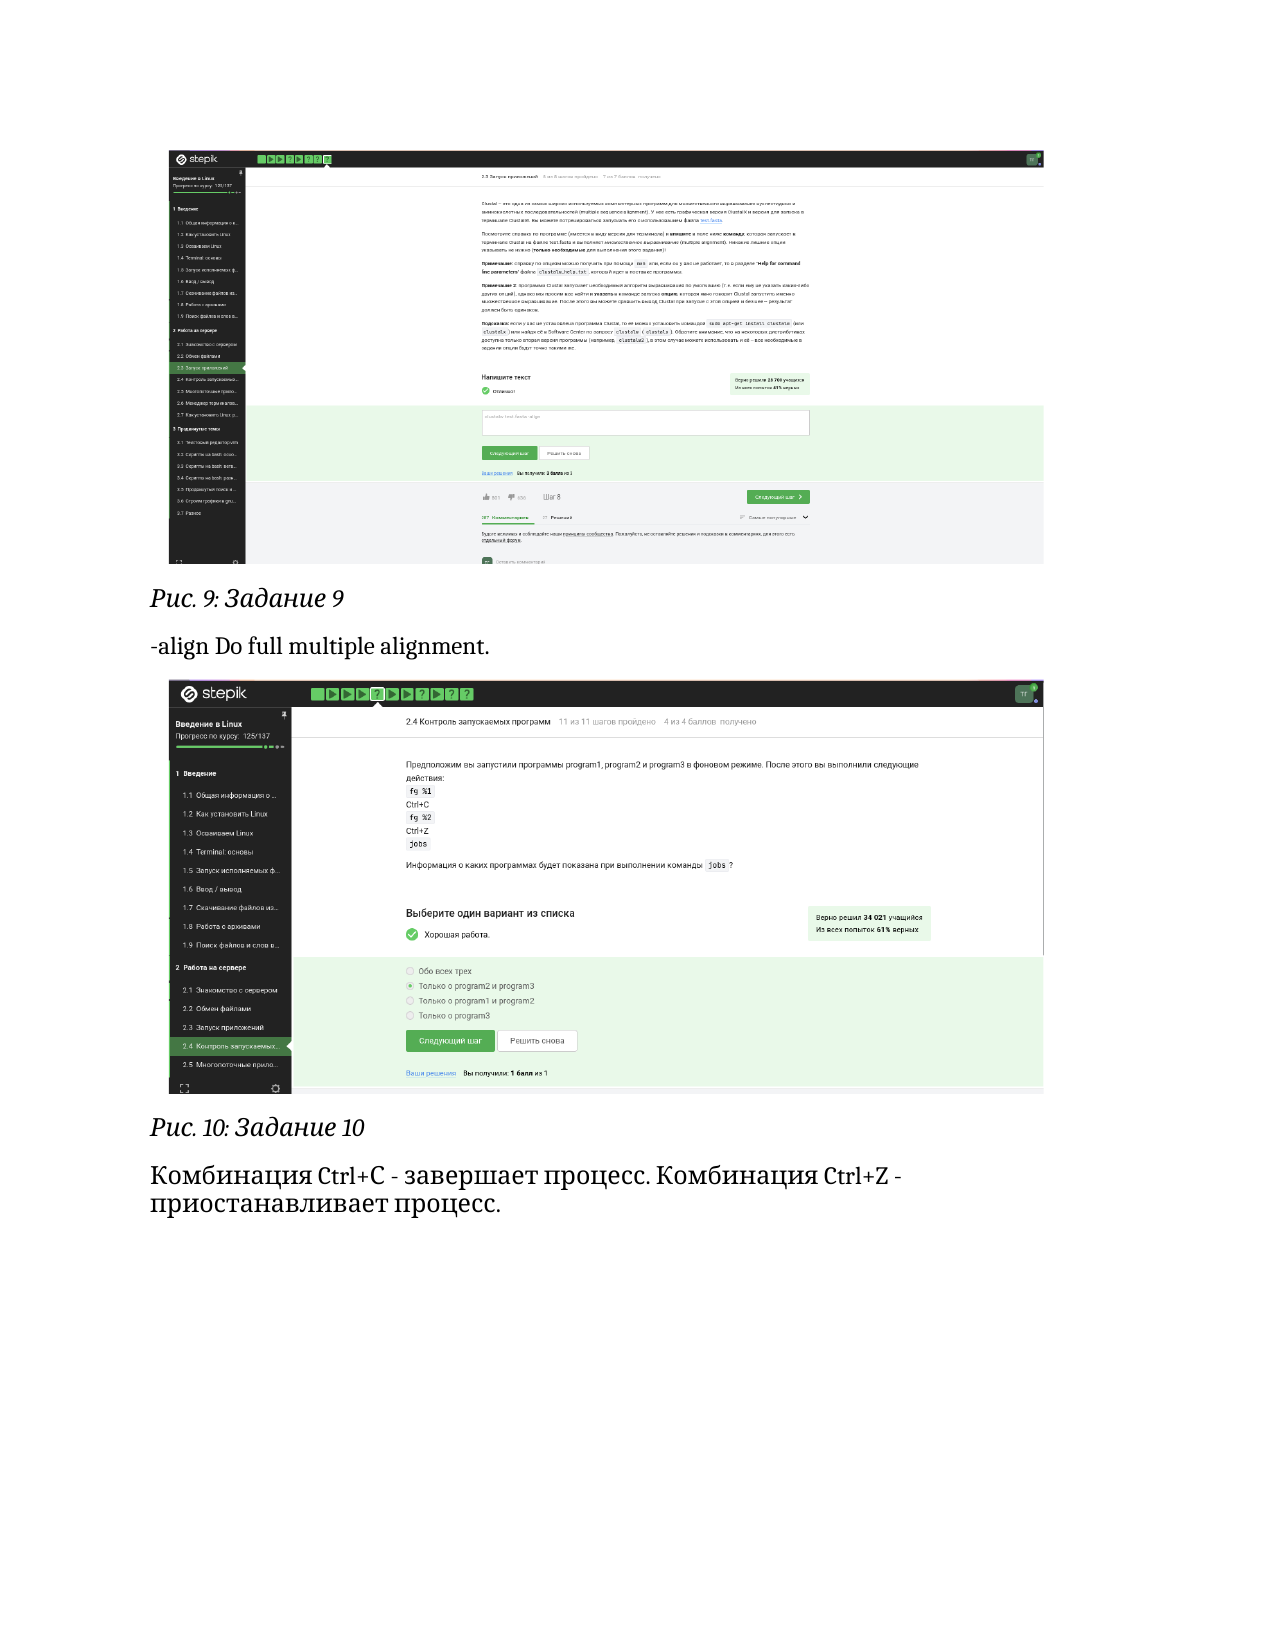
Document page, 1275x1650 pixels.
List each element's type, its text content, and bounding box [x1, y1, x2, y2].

picture [168, 679, 1044, 1094]
text Рис. 9: Задание 9 [150, 584, 1125, 613]
text Комбинация Ctrl+С - завершает процесс. Комбинация Ctrl+Z - приостанавливает процесс. [150, 1162, 1125, 1219]
picture [168, 150, 1044, 564]
text -align Do full multiple alignment. [150, 632, 1125, 661]
text Рис. 10: Задание 10 [150, 1114, 1125, 1143]
